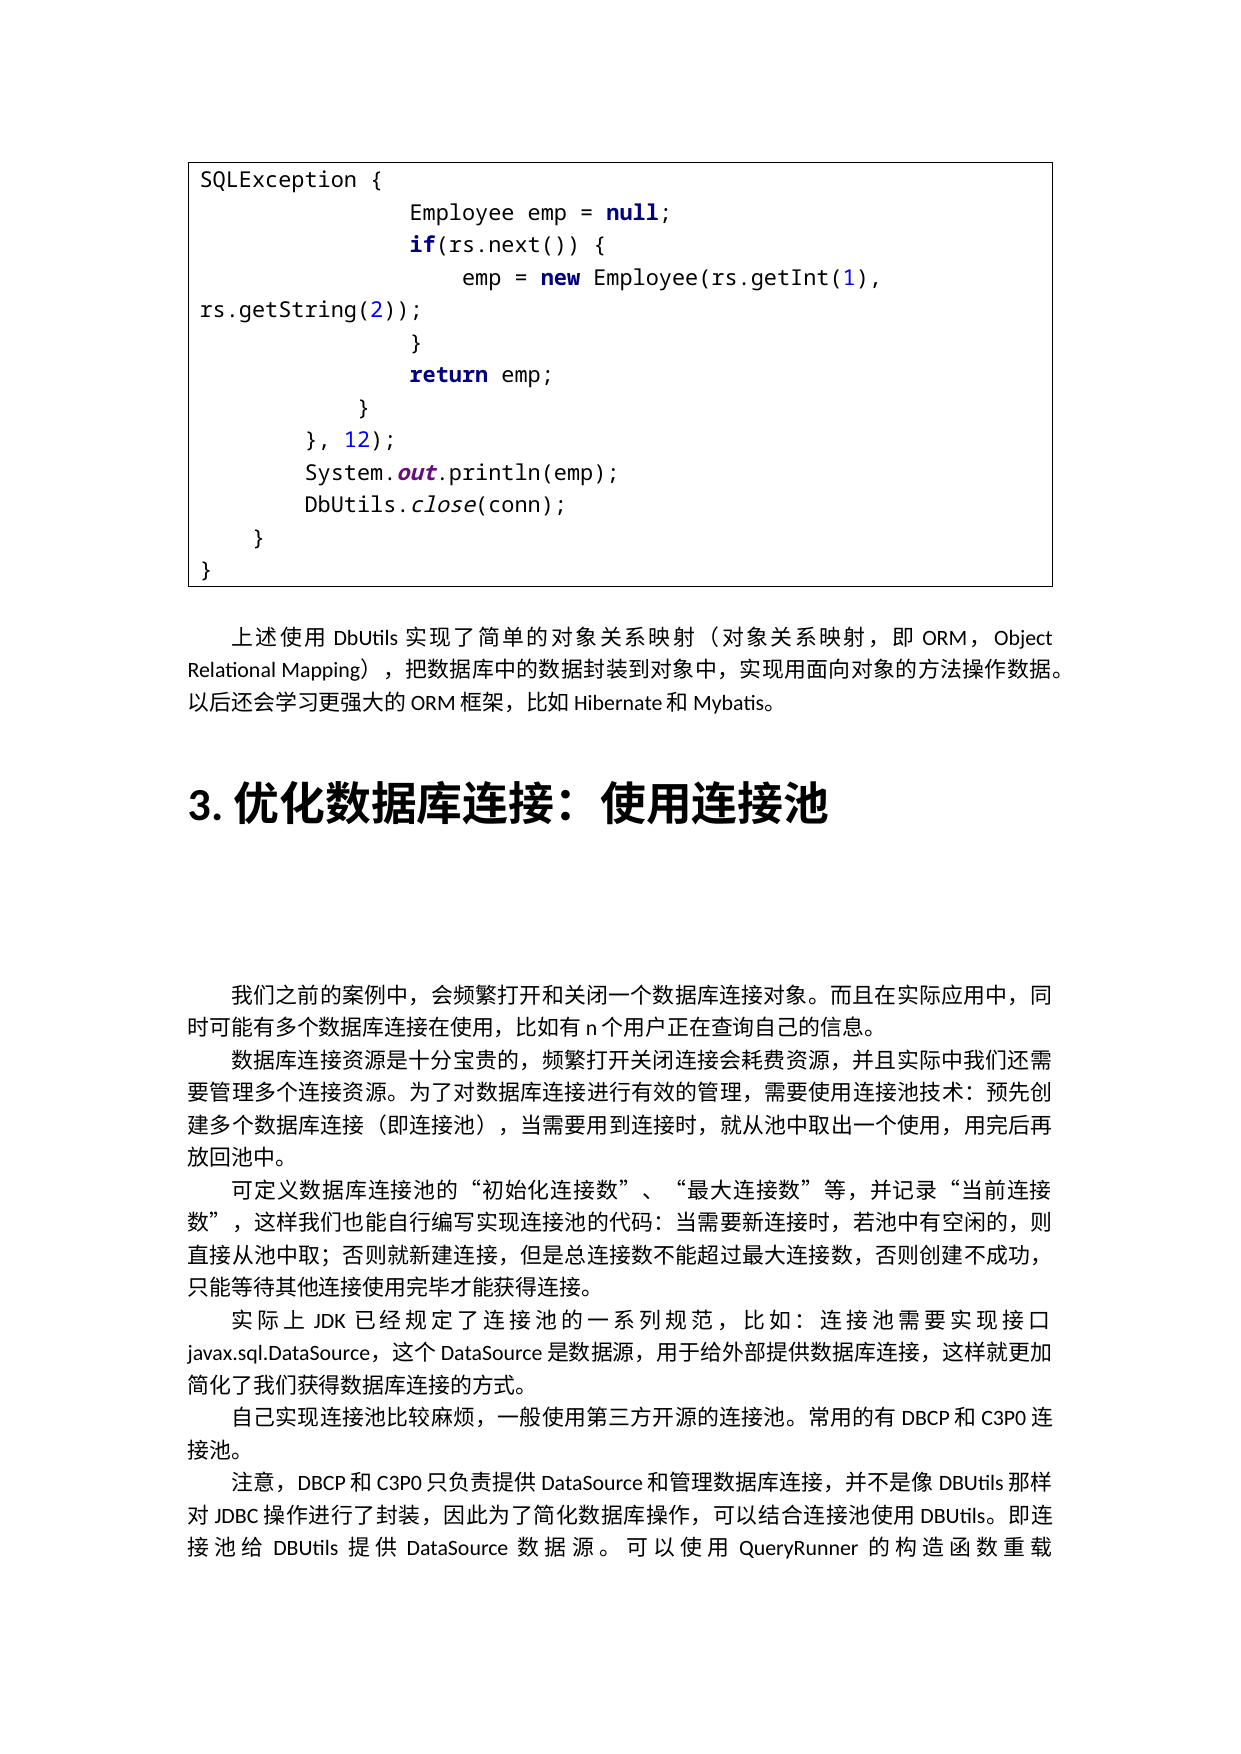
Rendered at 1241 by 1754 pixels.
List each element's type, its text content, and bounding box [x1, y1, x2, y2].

text 上述使用DbUtils实现了简单的对象关系映射（对象关系映射，即ORM，Object Relational Mapping），把数据库中的数据封装到对象中，实现用面向对象的方法操作数据。以后还会学习更强大的ORM框架，比如Hibernate和Mybatis。 [187, 619, 1053, 717]
subtitle 3. 优化数据库连接：使用连接池 [187, 752, 1053, 849]
text 实际上JDK已经规定了连接池的一系列规范，比如：连接池需要实现接口javax.sql.DataSource，这个DataSource是数据源，用于给外部提供数据库连接，这样就更加简化了我们获得数据库连接的方式。 [187, 1302, 1053, 1400]
text 数据库连接资源是十分宝贵的，频繁打开关闭连接会耗费资源，并且实际中我们还需要管理多个连接资源。为了对数据库连接进行有效的管理，需要使用连接池技术：预先创建多个数据库连接（即连接池），当需要用到连接时，就从池中取出一个使用，用完后再放回池中。 [187, 1042, 1053, 1172]
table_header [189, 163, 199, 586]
text 自己实现连接池比较麻烦，一般使用第三方开源的连接池。常用的有DBCP和C3P0连接池。 [187, 1400, 1053, 1465]
text 我们之前的案例中，会频繁打开和关闭一个数据库连接对象。而且在实际应用中，同时可能有多个数据库连接在使用，比如有n个用户正在查询自己的信息。 [187, 977, 1053, 1042]
text 可定义数据库连接池的“初始化连接数”、“最大连接数”等，并记录“当前连接数”，这样我们也能自行编写实现连接池的代码：当需要新连接时，若池中有空闲的，则直接从池中取；否则就新建连接，但是总连接数不能超过最大连接数，否则创建不成功，只能等待其他连接使用完毕才能获得连接。 [187, 1172, 1053, 1302]
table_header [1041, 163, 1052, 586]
